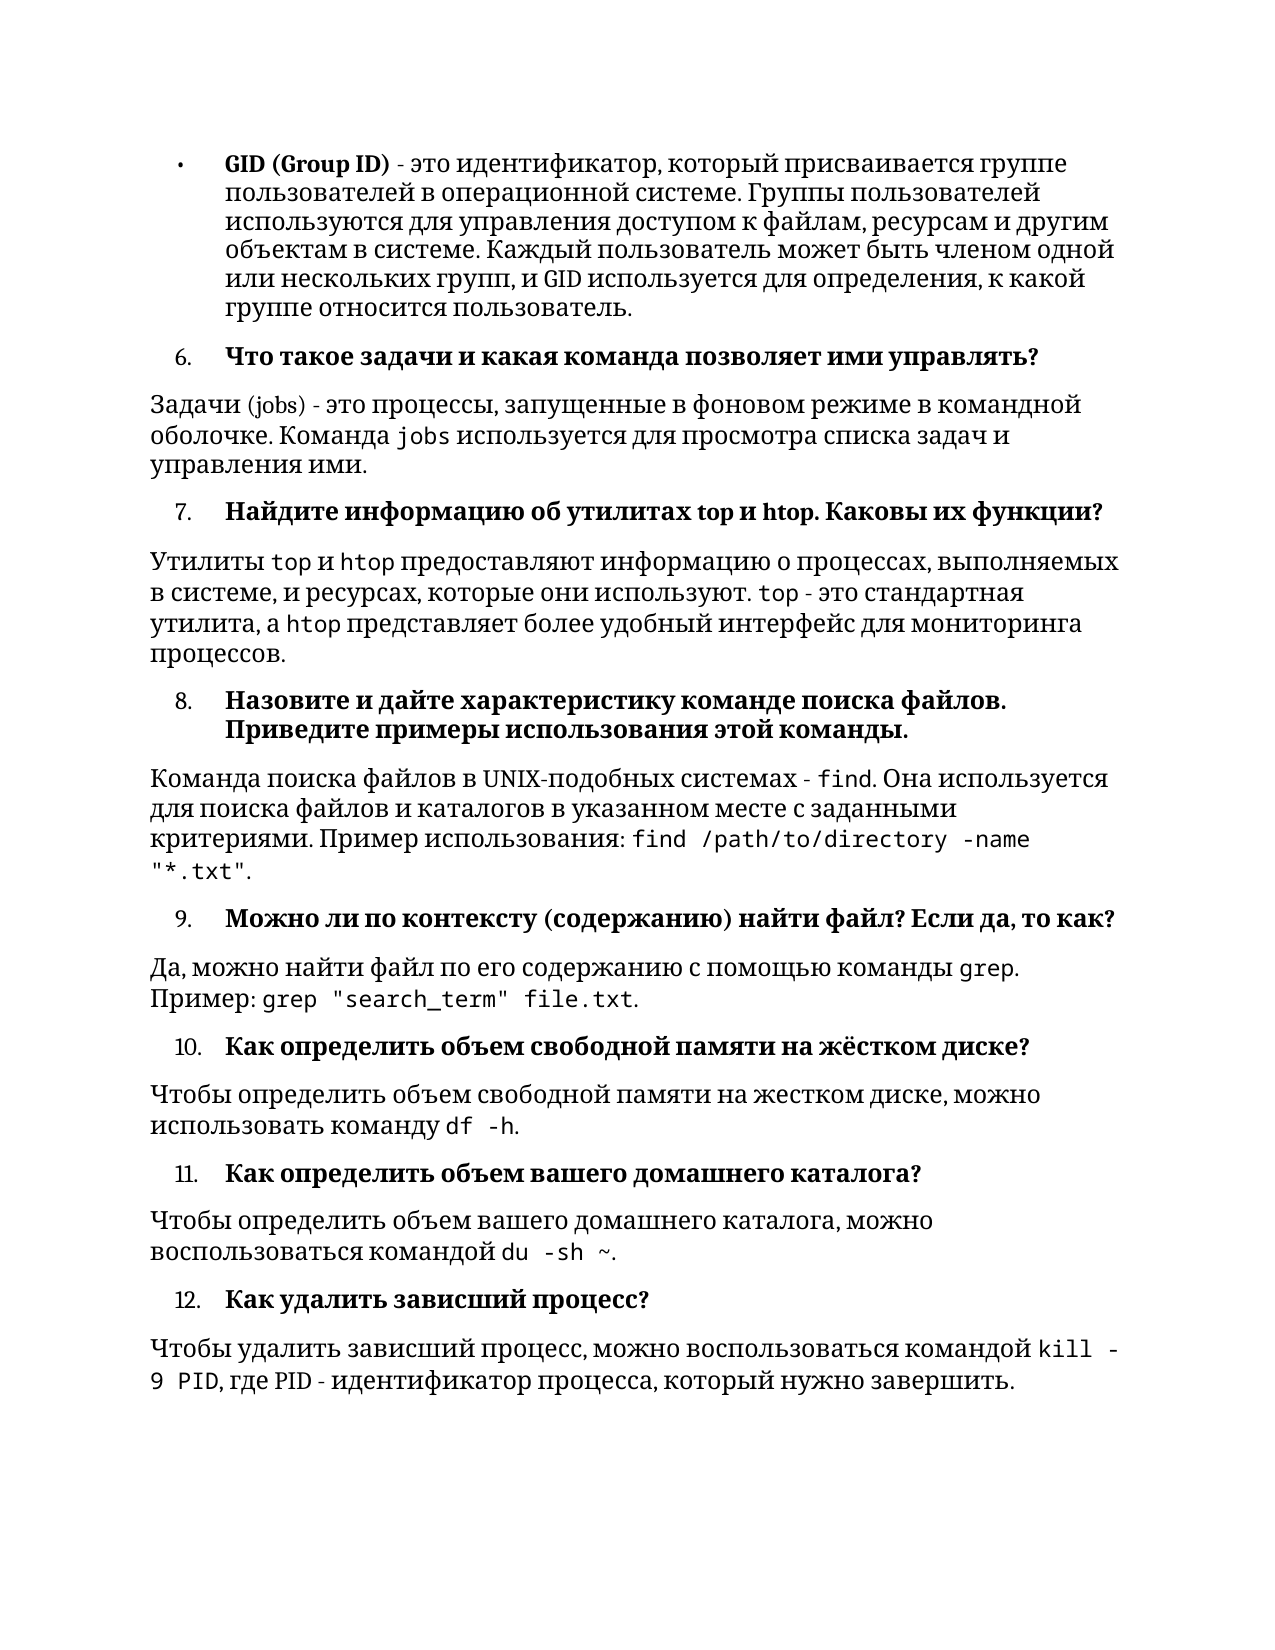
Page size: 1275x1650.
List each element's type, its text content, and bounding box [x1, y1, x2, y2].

text Команда поиска файлов в UNIX-подобных системах - find. Она используется для поиска файлов и каталогов в указанном месте с заданными критериями. Пример использования: find /path/to/directory -name "*.txt". [150, 763, 1125, 886]
list Найдите информацию об утилитах top и htop. Каковы их функции? [175, 498, 1125, 527]
list Как определить объем вашего домашнего каталога? [175, 1159, 1125, 1188]
list Можно ли по контексту (содержанию) найти файл? Если да, то как? [175, 904, 1125, 933]
text Утилиты top и htop предоставляют информацию о процессах, выполняемых в системе, и ресурсах, которые они используют. top - это стандартная утилита, а htop представляет более удобный интерфейс для мониторинга процессов. [150, 546, 1125, 668]
text Чтобы определить объем свободной памяти на жестком диске, можно использовать команду df -h. [150, 1081, 1125, 1141]
text Чтобы удалить зависший процесс, можно воспользоваться командой kill -9 PID, где PID - идентификатор процесса, который нужно завершить. [150, 1333, 1125, 1396]
list Назовите и дайте характеристику команде поиска файлов. Приведите примеры использования этой команды. [175, 687, 1125, 744]
text Чтобы определить объем вашего домашнего каталога, можно воспользоваться командой du -sh ~. [150, 1207, 1125, 1267]
list Что такое задачи и какая команда позволяет ими управлять? [175, 343, 1125, 372]
text Да, можно найти файл по его содержанию с помощью команды grep. Пример: grep "search_term" file.txt. [150, 952, 1125, 1014]
list Как удалить зависший процесс? [175, 1286, 1125, 1314]
list Как определить объем свободной памяти на жёстком диске? [175, 1033, 1125, 1062]
list GID (Group ID) - это идентификатор, который присваивается группе пользователей в операционной системе. Группы пользователей используются для управления доступом к файлам, ресурсам и другим объектам в системе. Каждый пользователь может быть членом одной или нескольких групп, и GID используется для определения, к какой группе относится пользователь. [175, 150, 1125, 322]
text Задачи (jobs) - это процессы, запущенные в фоновом режиме в командной оболочке. Команда jobs используется для просмотра списка задач и управления ими. [150, 391, 1125, 479]
